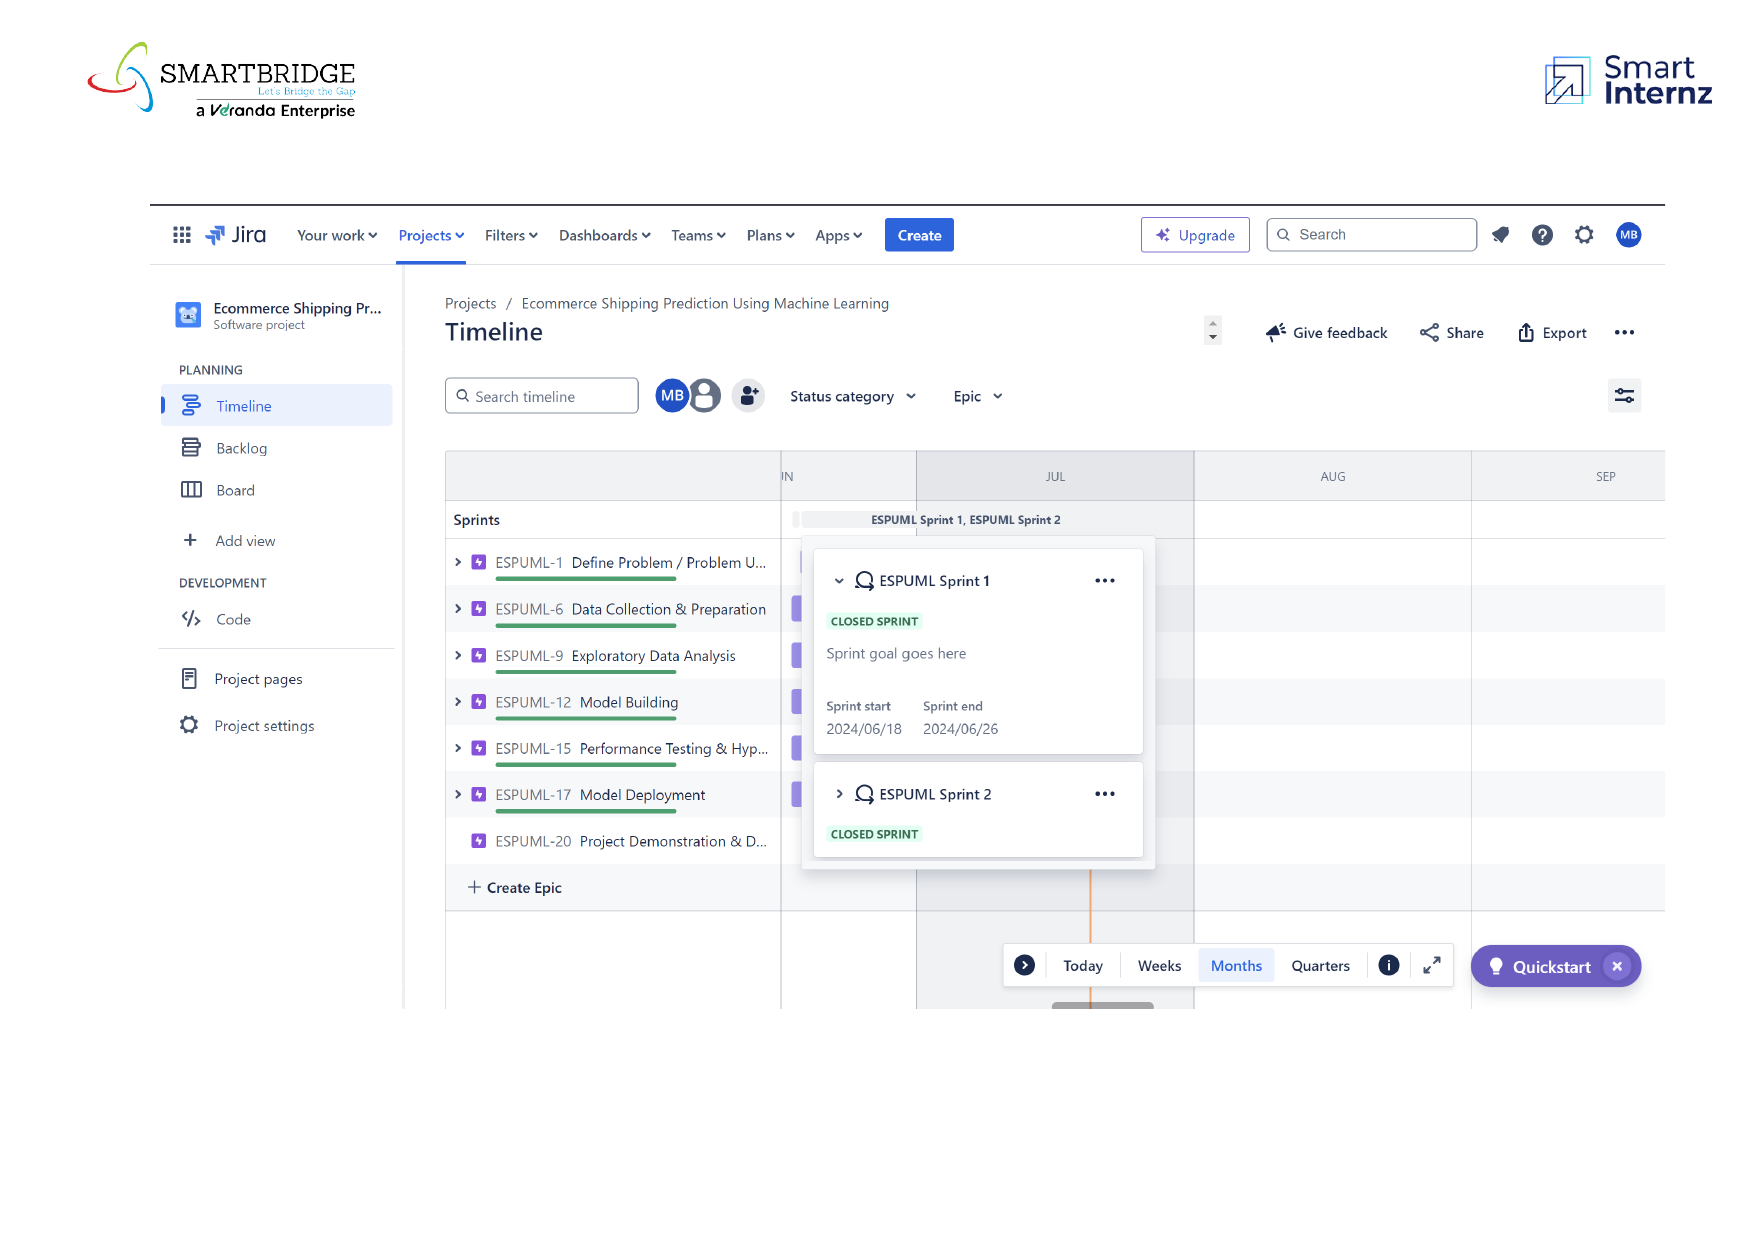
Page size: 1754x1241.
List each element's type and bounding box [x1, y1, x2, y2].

picture [150, 204, 1666, 1009]
picture [1540, 55, 1717, 104]
picture [73, 18, 370, 141]
